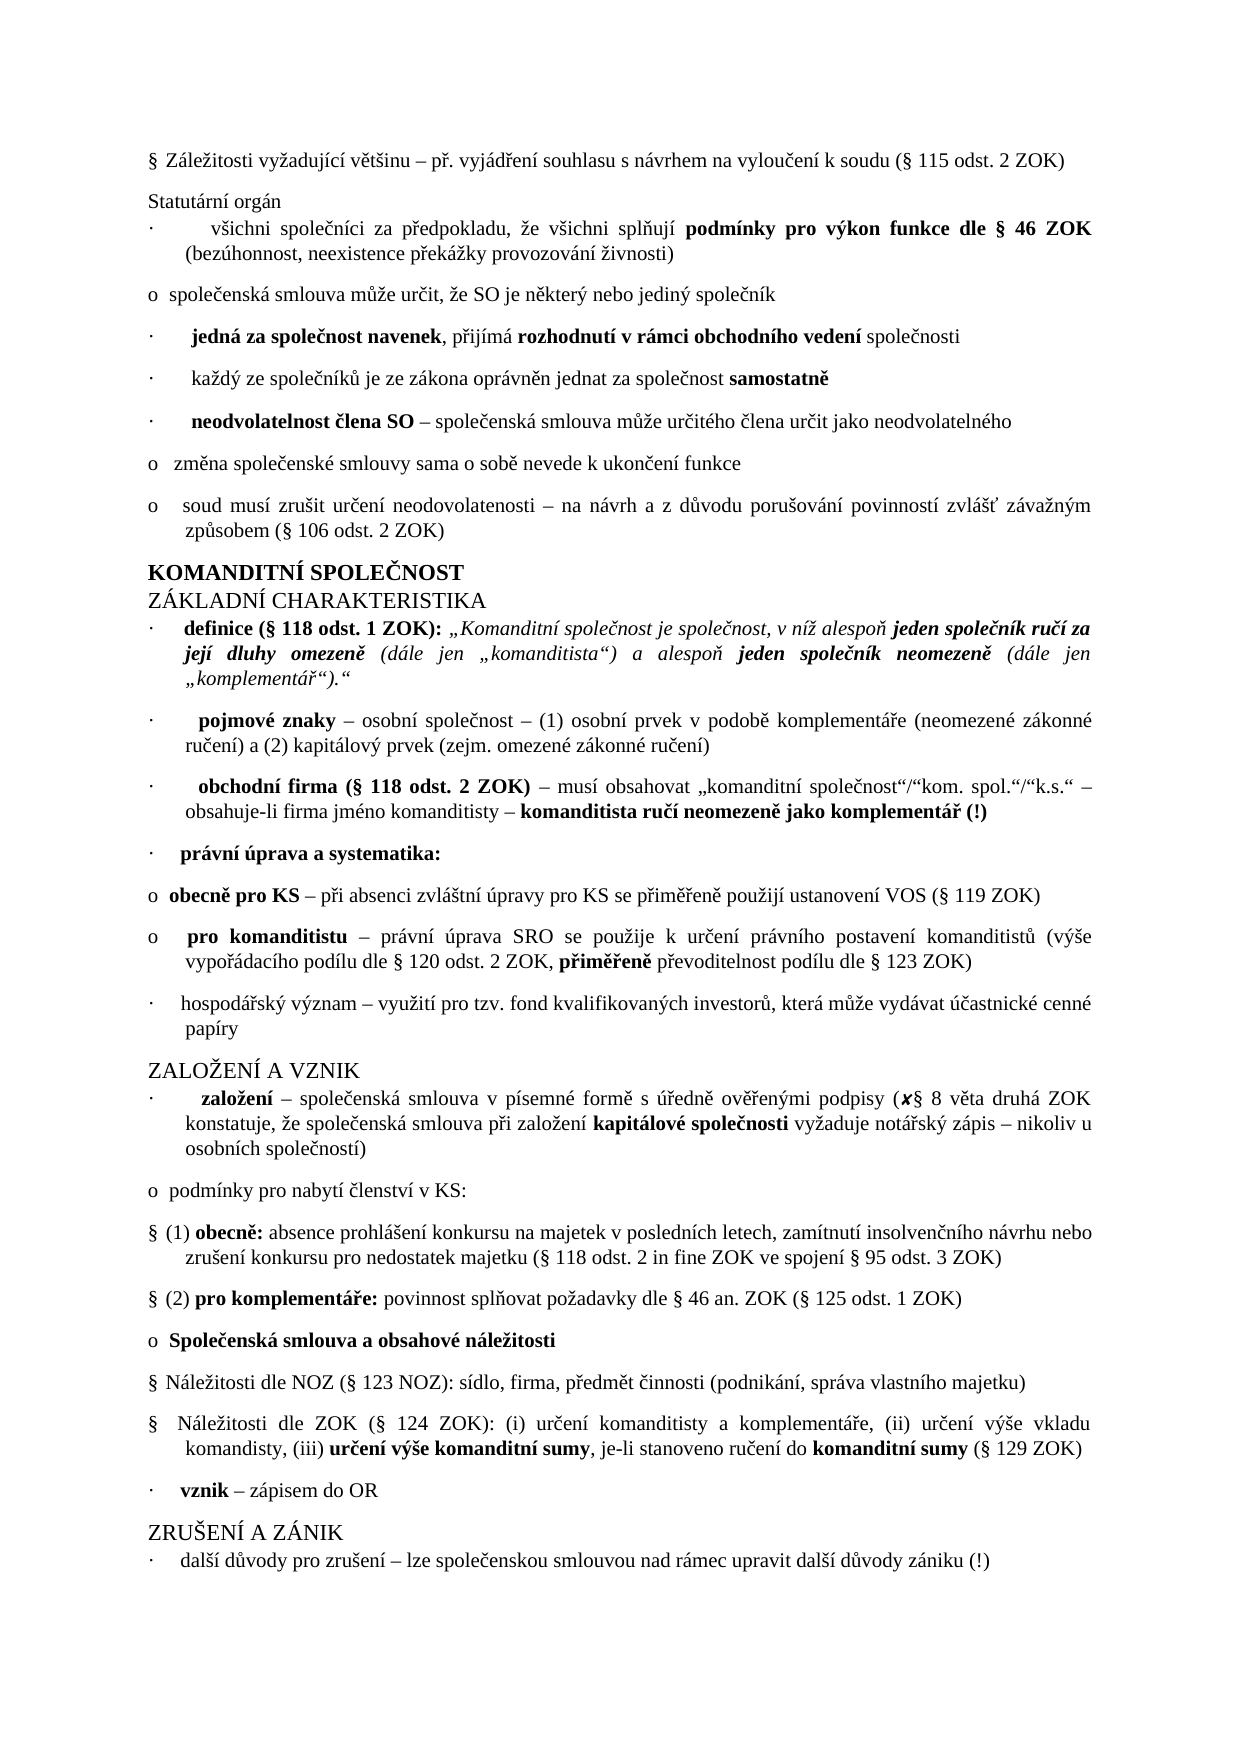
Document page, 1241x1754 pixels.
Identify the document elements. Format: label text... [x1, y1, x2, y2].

text · hospodářský význam – využití pro tzv. fond kvalifikovaných investorů, která může vydávat účastnické cenné papíry [148, 991, 1093, 1041]
subtitle Statutární orgán [148, 189, 1093, 213]
text o obecně pro KS – při absenci zvláštní úpravy pro KS se přiměřeně použijí ustanovení VOS (§ 119 ZOK) [148, 882, 1093, 907]
text · jedná za společnost navenek, přijímá rozhodnutí v rámci obchodního vedení společnosti [148, 323, 1093, 348]
text · každý ze společníků je ze zákona oprávněn jednat za společnost samostatně [148, 366, 1093, 390]
text · obchodní firma (§ 118 odst. 2 ZOK) – musí obsahovat „komanditní společnost“/“kom. spol.“/“k.s.“ – obsahuje-li firma jméno komanditisty – komanditista ručí neomezeně jako komplementář (!) [148, 774, 1093, 824]
text · založení – společenská smlouva v písemné formě s úředně ověřenými podpisy (✘§ 8 věta druhá ZOK konstatuje, že společenská smlouva při založení kapitálové společnosti vyžaduje notářský zápis – nikoliv u osobních společností) [148, 1086, 1093, 1161]
subtitle Komanditní společnost ZÁKLADNÍ CHARAKTERISTIKA [148, 559, 1093, 613]
text · všichni společníci za předpokladu, že všichni splňují podmínky pro výkon funkce dle § 46 ZOK (bezúhonnost, neexistence překážky provozování živnosti) [148, 215, 1093, 265]
text o podmínky pro nabytí členství v KS: [148, 1177, 1093, 1202]
text § Záležitosti vyžadující většinu – př. vyjádření souhlasu s návrhem na vyloučení k soudu (§ 115 odst. 2 ZOK) [148, 148, 1093, 173]
text o společenská smlouva může určit, že SO je některý nebo jediný společník [148, 282, 1093, 307]
text · vznik – zápisem do OR [148, 1477, 1093, 1502]
subtitle ZALOŽENÍ A VZNIK [148, 1057, 1093, 1084]
text · právní úprava a systematika: [148, 841, 1093, 866]
text · neodvolatelnost člena SO – společenská smlouva může určitého člena určit jako neodvolatelného [148, 409, 1093, 434]
text o změna společenské smlouvy sama o sobě nevede k ukončení funkce [148, 450, 1093, 475]
text § (2) pro komplementáře: povinnost splňovat požadavky dle § 46 an. ZOK (§ 125 odst. 1 ZOK) [148, 1286, 1093, 1311]
text · definice (§ 118 odst. 1 ZOK): „Komanditní společnost je společnost, v níž alespoň jeden společník ručí za její dluhy omezeně (dále jen „komanditista“) a alespoň jeden společník neomezeně (dále jen „komplementář“).“ [148, 616, 1093, 691]
text § (1) obecně: absence prohlášení konkursu na majetek v posledních letech, zamítnutí insolvenčního návrhu nebo zrušení konkursu pro nedostatek majetku (§ 118 odst. 2 in fine ZOK ve spojení § 95 odst. 3 ZOK) [148, 1219, 1093, 1269]
text o soud musí zrušit určení neodovolatenosti – na návrh a z důvodu porušování povinností zvlášť závažným způsobem (§ 106 odst. 2 ZOK) [148, 492, 1093, 542]
text § Náležitosti dle ZOK (§ 124 ZOK): (i) určení komanditisty a komplementáře, (ii) určení výše vkladu komandisty, (iii) určení výše komanditní sumy, je-li stanoveno ručení do komanditní sumy (§ 129 ZOK) [148, 1411, 1093, 1461]
text · další důvody pro zrušení – lze společenskou smlouvou nad rámec upravit další důvody zániku (!) [148, 1547, 1093, 1572]
subtitle ZRUŠENÍ A ZÁNIK [148, 1519, 1093, 1545]
text o pro komanditistu – právní úprava SRO se použije k určení právního postavení komanditistů (výše vypořádacího podílu dle § 120 odst. 2 ZOK, přiměřeně převoditelnost podílu dle § 123 ZOK) [148, 924, 1093, 974]
text · pojmové znaky – osobní společnost – (1) osobní prvek v podobě komplementáře (neomezené zákonné ručení) a (2) kapitálový prvek (zejm. omezené zákonné ručení) [148, 707, 1093, 757]
text o Společenská smlouva a obsahové náležitosti [148, 1327, 1093, 1352]
text § Náležitosti dle NOZ (§ 123 NOZ): sídlo, firma, předmět činnosti (podnikání, správa vlastního majetku) [148, 1369, 1093, 1394]
